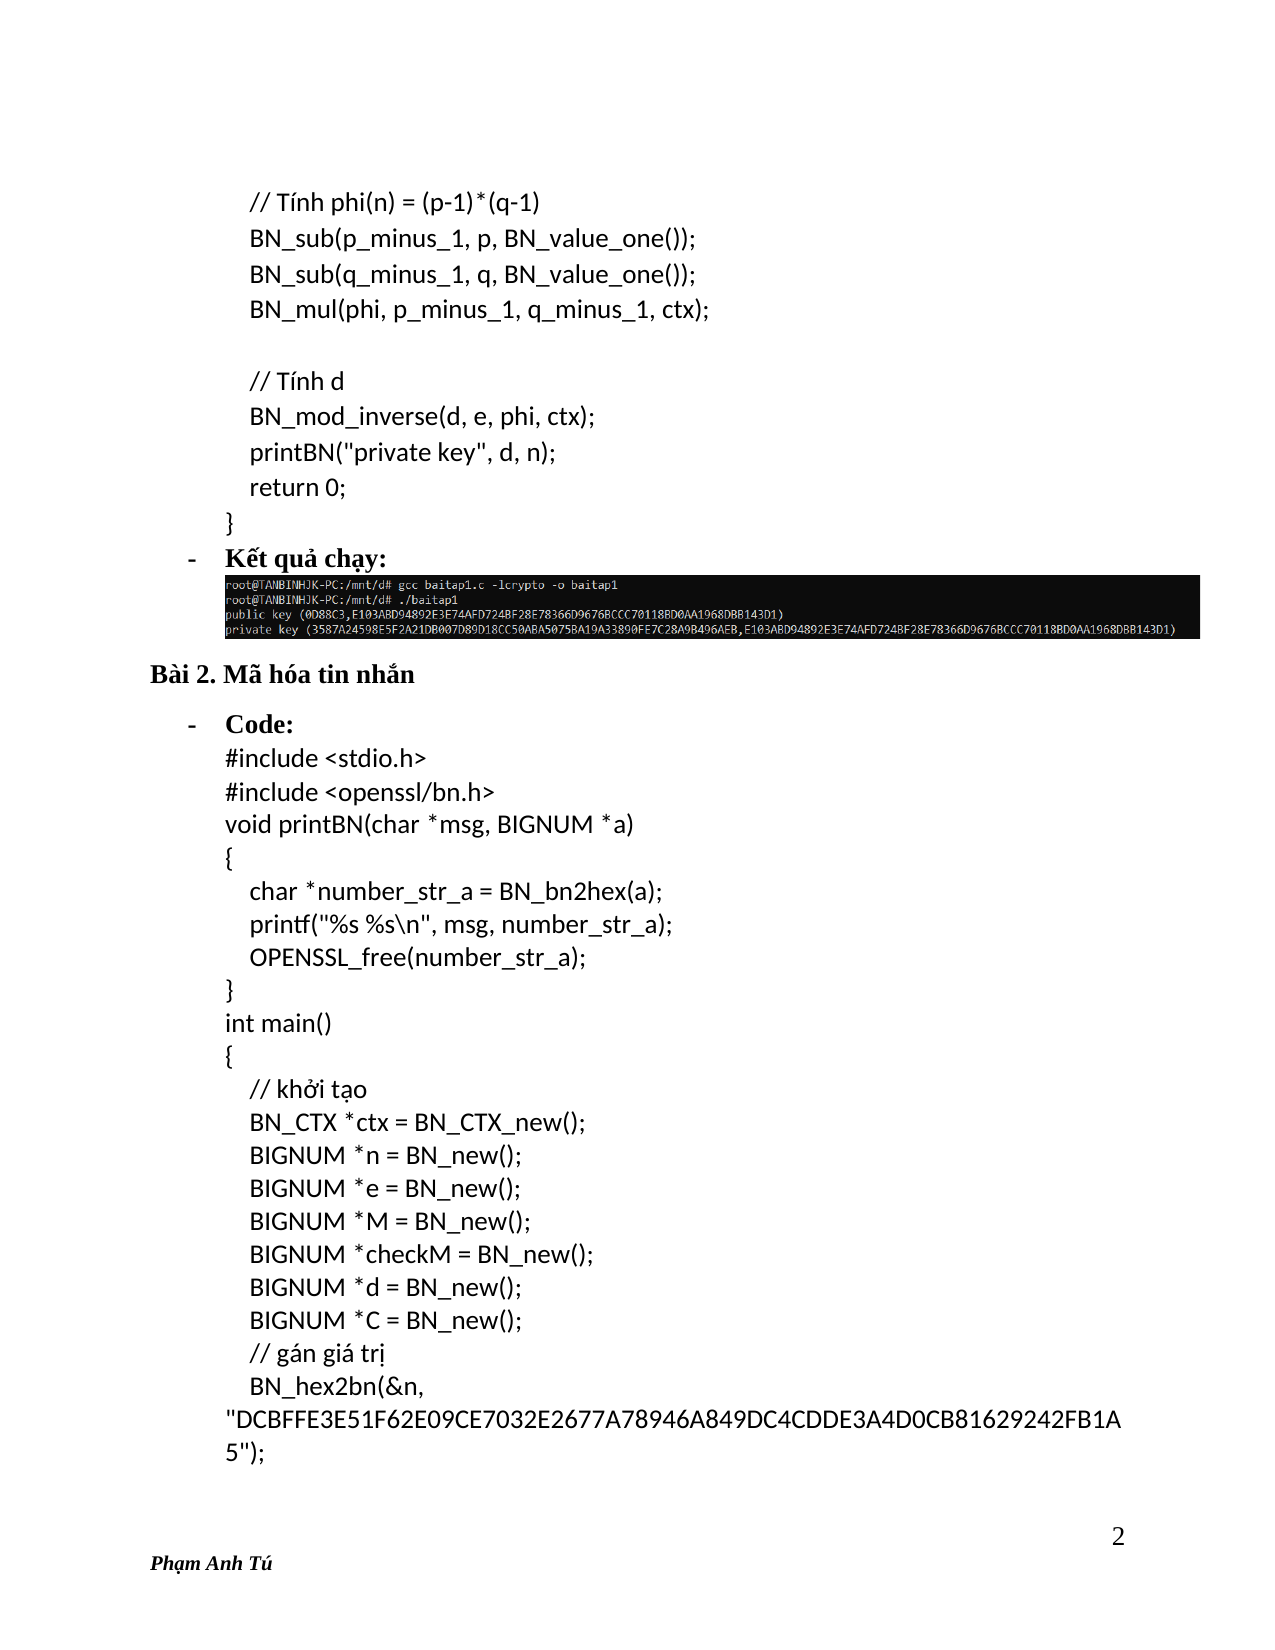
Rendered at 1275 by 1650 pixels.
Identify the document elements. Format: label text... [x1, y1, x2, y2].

list // gán giá trị [225, 1336, 1125, 1369]
list char *number_str_a = BN_bn2hex(a); [225, 874, 1125, 907]
text Bài 2. Mã hóa tin nhắn [150, 658, 1125, 689]
list OPENSSL_free(number_str_a); [225, 940, 1125, 973]
list BIGNUM *C = BN_new(); [225, 1303, 1125, 1336]
list { [225, 841, 1125, 874]
list BIGNUM *checkM = BN_new(); [225, 1237, 1125, 1270]
list printBN("private key", d, n); [225, 435, 1125, 468]
list BN_sub(p_minus_1, p, BN_value_one()); [225, 221, 1125, 254]
list int main() [225, 1006, 1125, 1039]
list BN_hex2bn(&n, "DCBFFE3E51F62E09CE7032E2677A78946A849DC4CDDE3A4D0CB81629242FB1A5"); [225, 1369, 1125, 1468]
list { [225, 1039, 1125, 1072]
picture [225, 575, 1200, 639]
list BIGNUM *d = BN_new(); [225, 1270, 1125, 1303]
list Code: [187, 708, 1125, 739]
list // Tính d [225, 364, 1125, 397]
list BIGNUM *M = BN_new(); [225, 1204, 1125, 1237]
list void printBN(char *msg, BIGNUM *a) [225, 808, 1125, 841]
list // khởi tạo [225, 1072, 1125, 1105]
list BN_CTX *ctx = BN_CTX_new(); [225, 1105, 1125, 1138]
list return 0; [225, 471, 1125, 504]
list printf("%s %s\n", msg, number_str_a); [225, 907, 1125, 940]
list BN_mod_inverse(d, e, phi, ctx); [225, 399, 1125, 432]
list // Tính phi(n) = (p-1)*(q-1) [225, 186, 1125, 219]
list BN_sub(q_minus_1, q, BN_value_one()); [225, 257, 1125, 290]
list Kết quả chạy: [187, 542, 1125, 573]
list } [225, 506, 1125, 539]
list } [225, 973, 1125, 1006]
list BIGNUM *n = BN_new(); [225, 1138, 1125, 1171]
list #include <openssl/bn.h> [225, 775, 1125, 808]
list BIGNUM *e = BN_new(); [225, 1171, 1125, 1204]
list #include <stdio.h> [225, 742, 1125, 775]
list BN_mul(phi, p_minus_1, q_minus_1, ctx); [225, 292, 1125, 326]
